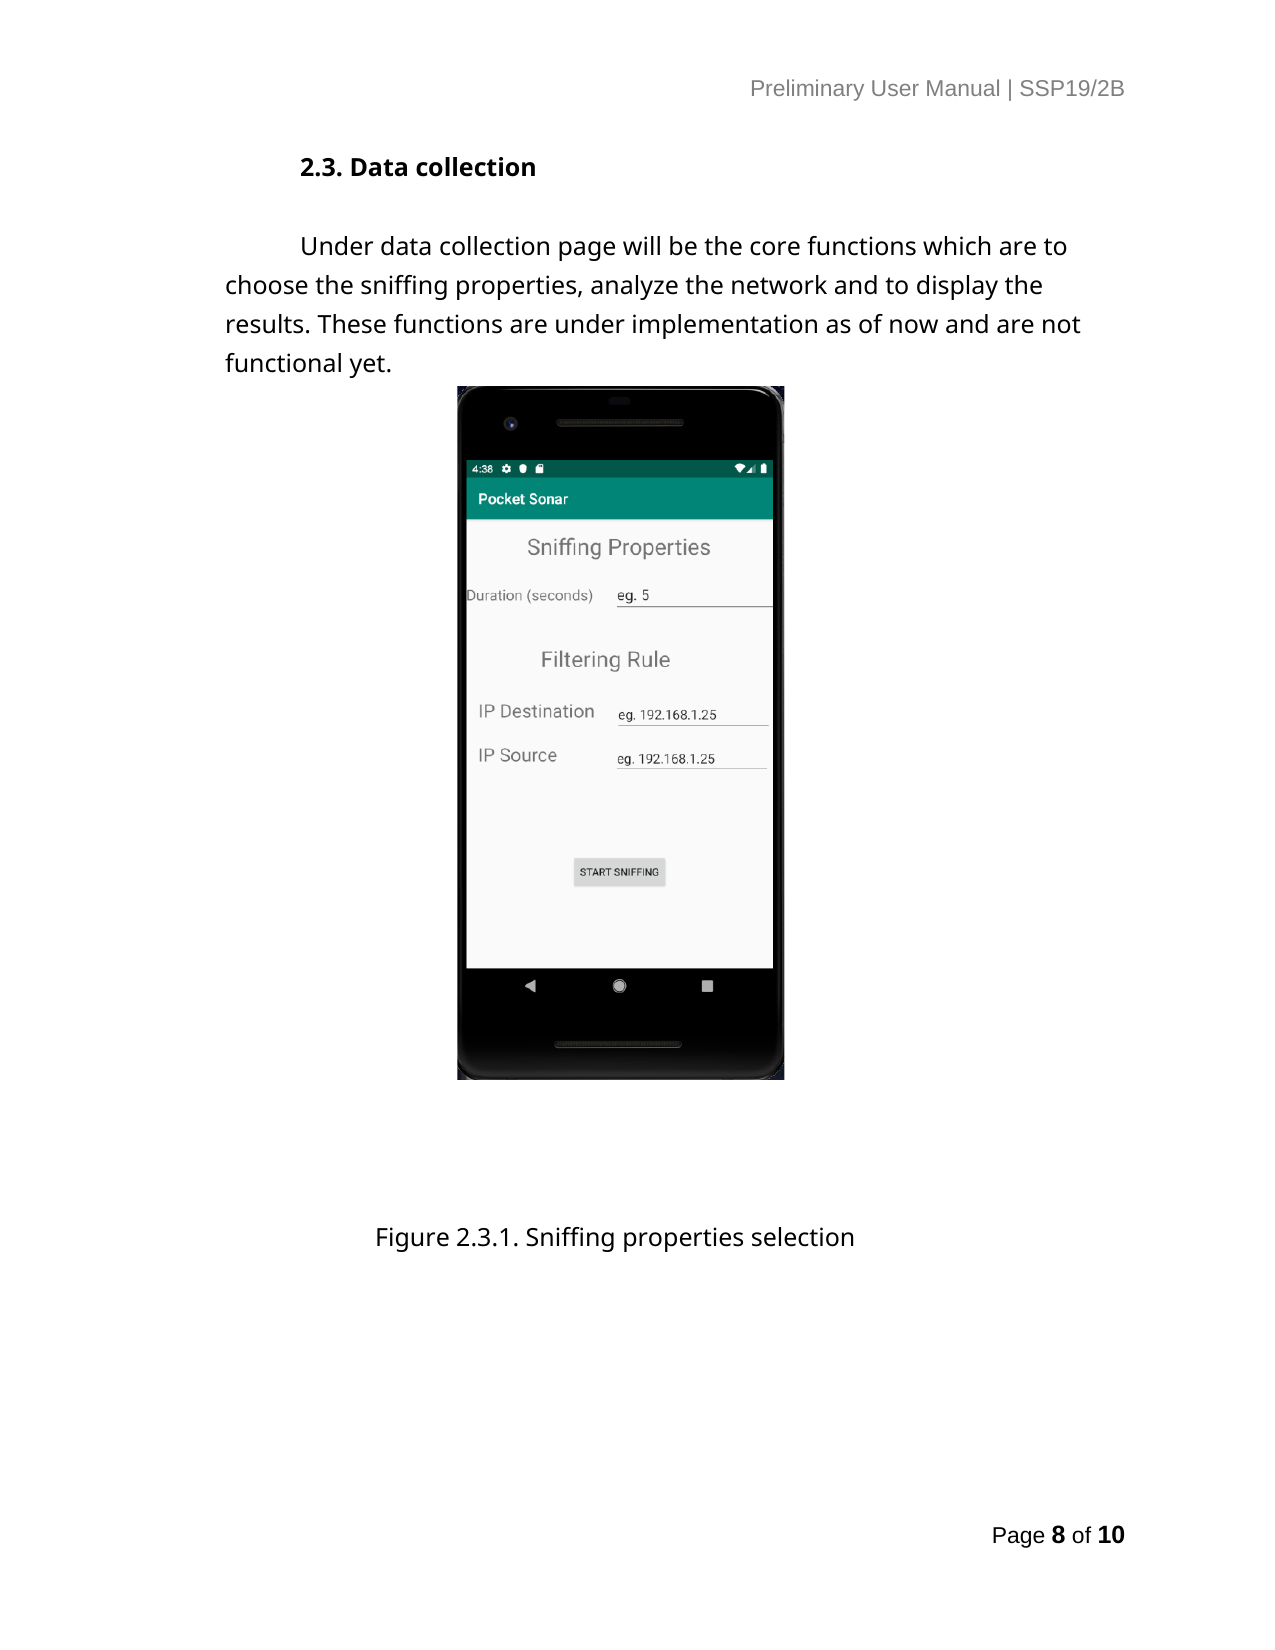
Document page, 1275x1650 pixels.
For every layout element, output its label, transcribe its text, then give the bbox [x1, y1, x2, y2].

text Under data collection page will be the core functions which are to choose the sniffing properties, analyze the network and to display the results. These functions are under implementation as of now and are not functional yet. [225, 228, 1125, 380]
text Figure 2.3.1. Sniffing properties selection [375, 1141, 1125, 1254]
text 2.3. Data collection [150, 150, 1125, 184]
picture [457, 386, 785, 1080]
